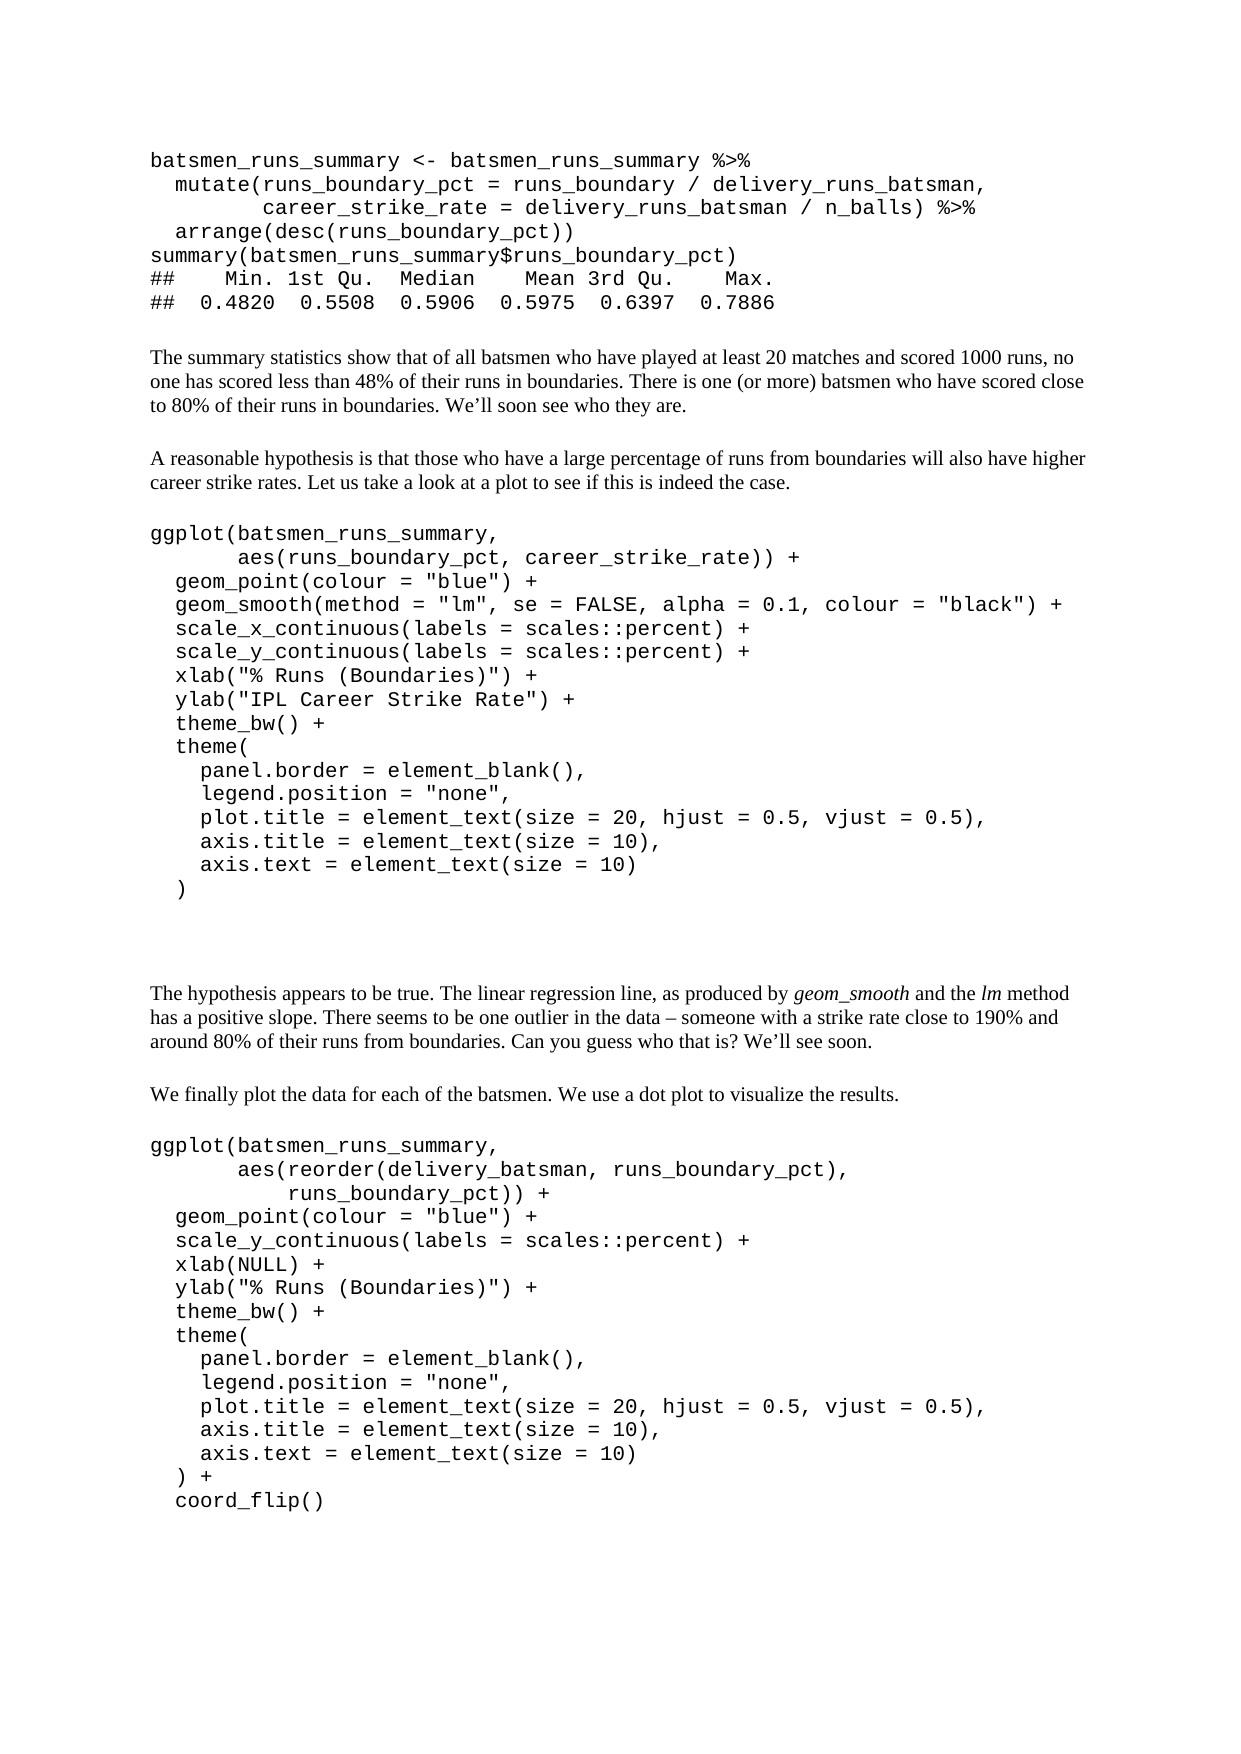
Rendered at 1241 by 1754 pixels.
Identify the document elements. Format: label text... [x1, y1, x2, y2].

text scale_y_continuous(labels = scales::percent) + [150, 642, 1090, 665]
text arrange(desc(runs_boundary_pct)) [150, 221, 1090, 244]
text aes(runs_boundary_pct, career_strike_rate)) + [150, 547, 1090, 571]
text summary(batsmen_runs_summary$runs_boundary_pct) [150, 244, 1090, 268]
text ylab("% Runs (Boundaries)") + [150, 1277, 1090, 1301]
text theme_bw() + [150, 1301, 1090, 1325]
text axis.text = element_text(size = 10) [150, 1443, 1090, 1467]
text plot.title = element_text(size = 20, hjust = 0.5, vjust = 0.5), [150, 1396, 1090, 1419]
text axis.text = element_text(size = 10) [150, 854, 1090, 878]
text xlab(NULL) + [150, 1254, 1090, 1277]
text batsmen_runs_summary <- batsmen_runs_summary %>% [150, 150, 1090, 174]
text theme_bw() + [150, 712, 1090, 736]
text mutate(runs_boundary_pct = runs_boundary / delivery_runs_batsman, [150, 174, 1090, 197]
text axis.title = element_text(size = 10), [150, 831, 1090, 854]
text ## Min. 1st Qu. Median Mean 3rd Qu. Max. [150, 268, 1090, 292]
text The summary statistics show that of all batsmen who have played at least 20 matches and scored 1000 runs, no one has scored less than 48% of their runs in boundaries. There is one (or more) batsmen who have scored close to 80% of their runs in boundaries. We’ll soon see who they are. [150, 345, 1090, 417]
text panel.border = element_blank(), [150, 1348, 1090, 1372]
text geom_smooth(method = "lm", se = FALSE, alpha = 0.1, colour = "black") + [150, 594, 1090, 618]
text theme( [150, 1325, 1090, 1348]
text ggplot(batsmen_runs_summary, [150, 1136, 1090, 1159]
text The hypothesis appears to be true. The linear regression line, as produced by geom_smooth and the lm method has a positive slope. There seems to be one outlier in the data – someone with a strike rate close to 190% and around 80% of their runs from boundaries. Can you guess who that is? We’ll see soon. [150, 981, 1090, 1053]
text aes(reorder(delivery_batsman, runs_boundary_pct), [150, 1159, 1090, 1183]
text ) [150, 878, 1090, 902]
text A reasonable hypothesis is that those who have a large percentage of runs from boundaries will also have higher career strike rates. Let us take a look at a plot to see if this is indeed the case. [150, 446, 1090, 494]
text geom_point(colour = "blue") + [150, 1206, 1090, 1230]
text career_strike_rate = delivery_runs_batsman / n_balls) %>% [150, 197, 1090, 221]
text ) + [150, 1467, 1090, 1490]
text plot.title = element_text(size = 20, hjust = 0.5, vjust = 0.5), [150, 807, 1090, 831]
text scale_y_continuous(labels = scales::percent) + [150, 1230, 1090, 1254]
text scale_x_continuous(labels = scales::percent) + [150, 618, 1090, 642]
text geom_point(colour = "blue") + [150, 571, 1090, 594]
text runs_boundary_pct)) + [150, 1183, 1090, 1206]
text xlab("% Runs (Boundaries)") + [150, 665, 1090, 689]
text ## 0.4820 0.5508 0.5906 0.5975 0.6397 0.7886 [150, 292, 1090, 316]
text We finally plot the data for each of the batsmen. We use a dot plot to visualize the results. [150, 1082, 1090, 1106]
text panel.border = element_blank(), [150, 760, 1090, 783]
text ggplot(batsmen_runs_summary, [150, 523, 1090, 547]
text ylab("IPL Career Strike Rate") + [150, 689, 1090, 712]
text legend.position = "none", [150, 1372, 1090, 1396]
text coord_flip() [150, 1490, 1090, 1514]
text legend.position = "none", [150, 783, 1090, 807]
text theme( [150, 736, 1090, 760]
text axis.title = element_text(size = 10), [150, 1419, 1090, 1443]
